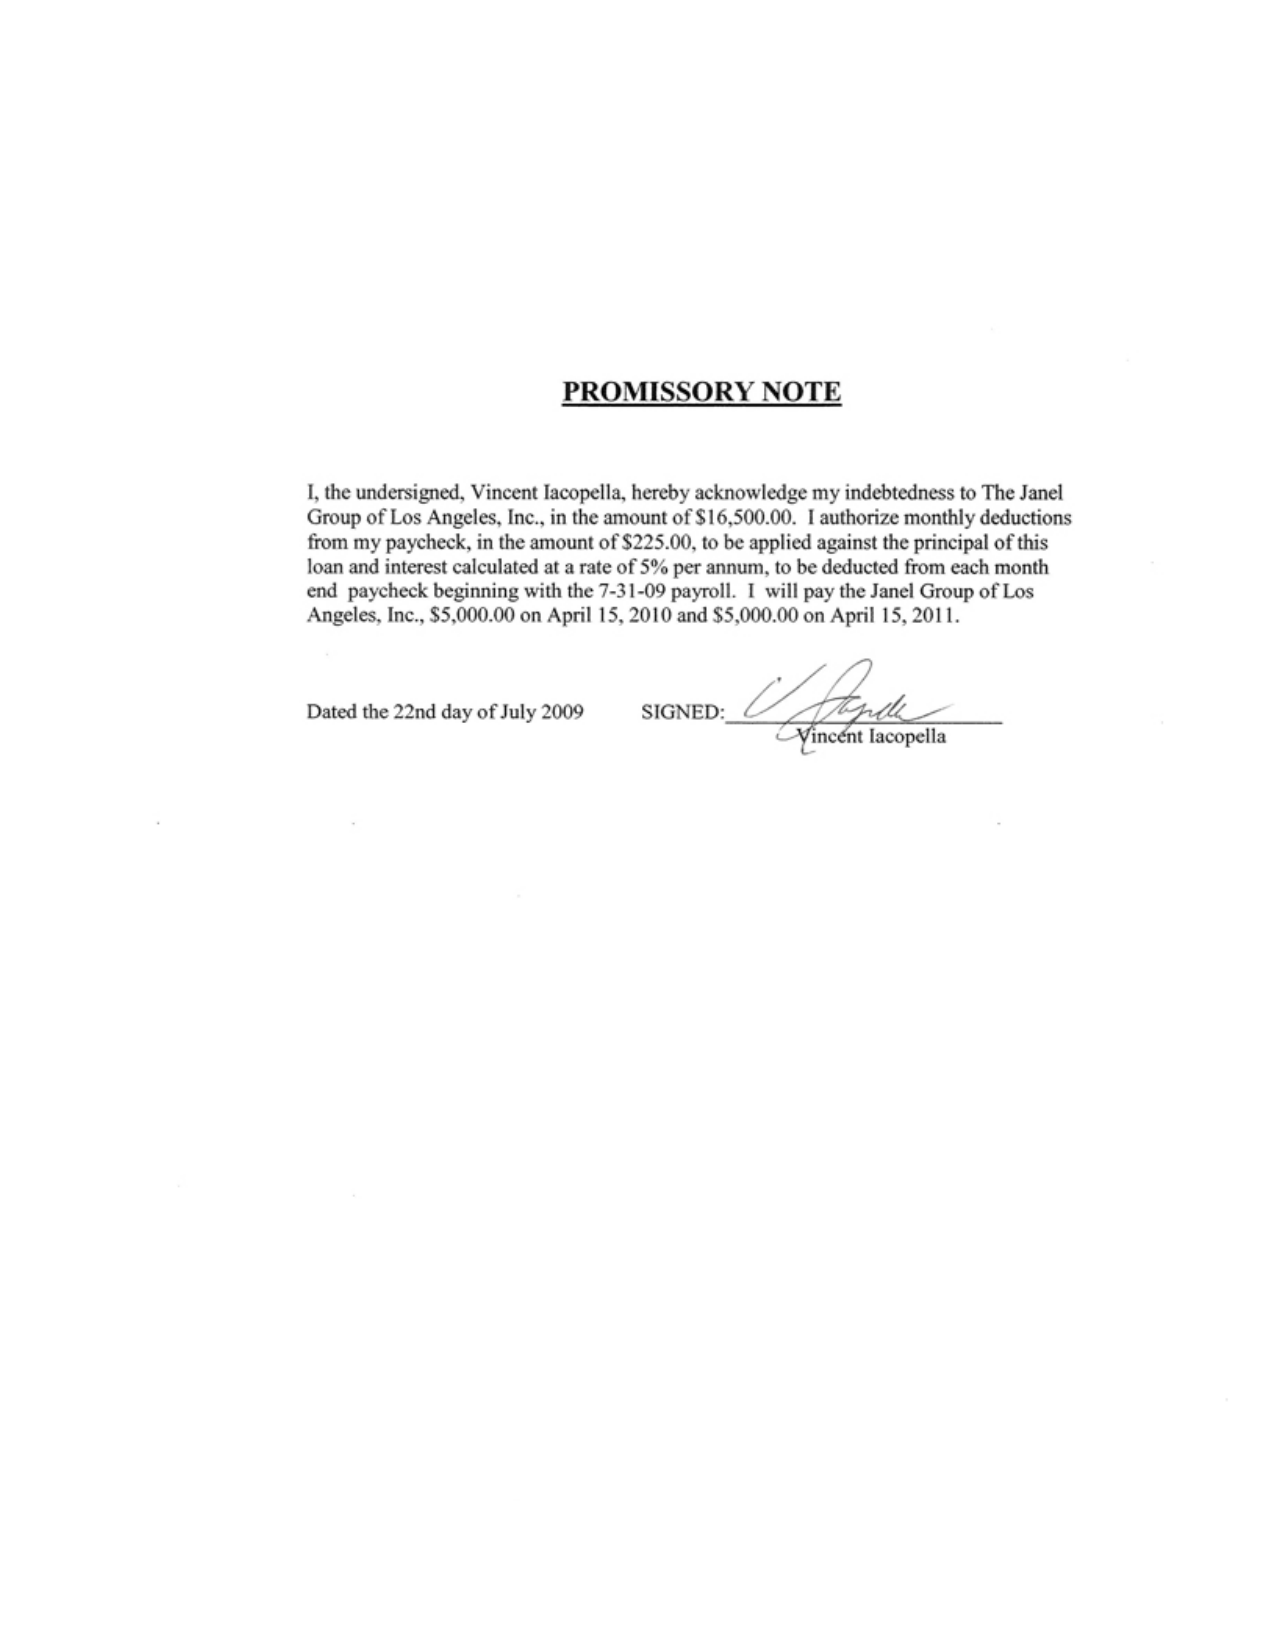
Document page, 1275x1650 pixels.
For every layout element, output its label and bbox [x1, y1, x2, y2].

picture [150, 150, 1229, 1501]
